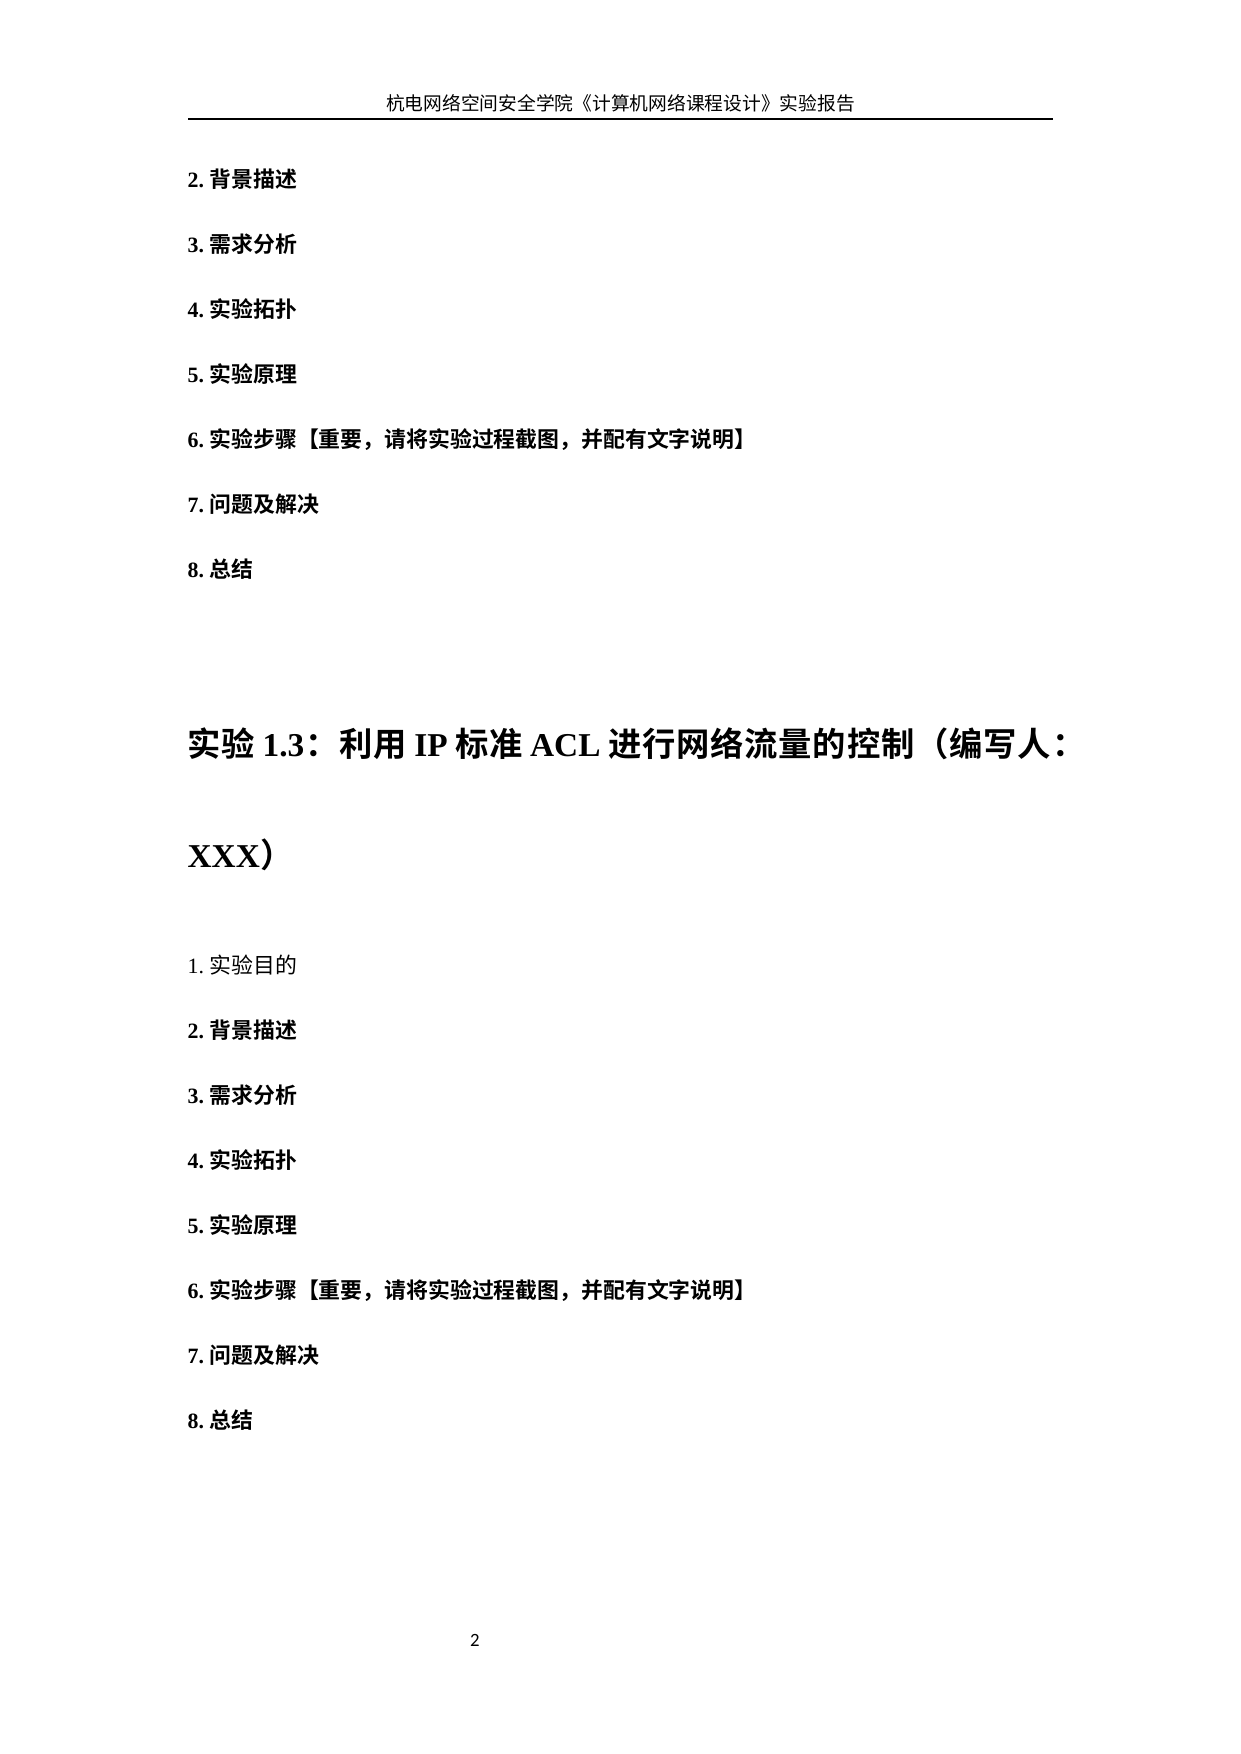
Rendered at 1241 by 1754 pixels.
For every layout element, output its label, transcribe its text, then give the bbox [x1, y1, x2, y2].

list 需求分析 [187, 1078, 1053, 1110]
list 总结 [187, 1403, 1053, 1435]
subtitle 实验1.3：利用IP标准ACL进行网络流量的控制（编写人：XXX） [187, 709, 1053, 886]
list 实验拓扑 [187, 1143, 1053, 1175]
list 实验目的 [187, 948, 1053, 980]
list 背景描述 [187, 1013, 1053, 1045]
list 实验步骤【重要，请将实验过程截图，并配有文字说明】 [187, 1273, 1053, 1305]
list 实验拓扑 [187, 292, 1053, 324]
list 总结 [187, 552, 1053, 584]
list 实验原理 [187, 1208, 1053, 1240]
list 问题及解决 [187, 1338, 1053, 1370]
list 实验原理 [187, 357, 1053, 389]
list 问题及解决 [187, 487, 1053, 519]
list 实验步骤【重要，请将实验过程截图，并配有文字说明】 [187, 422, 1053, 454]
list 需求分析 [187, 227, 1053, 259]
list 背景描述 [187, 162, 1053, 194]
